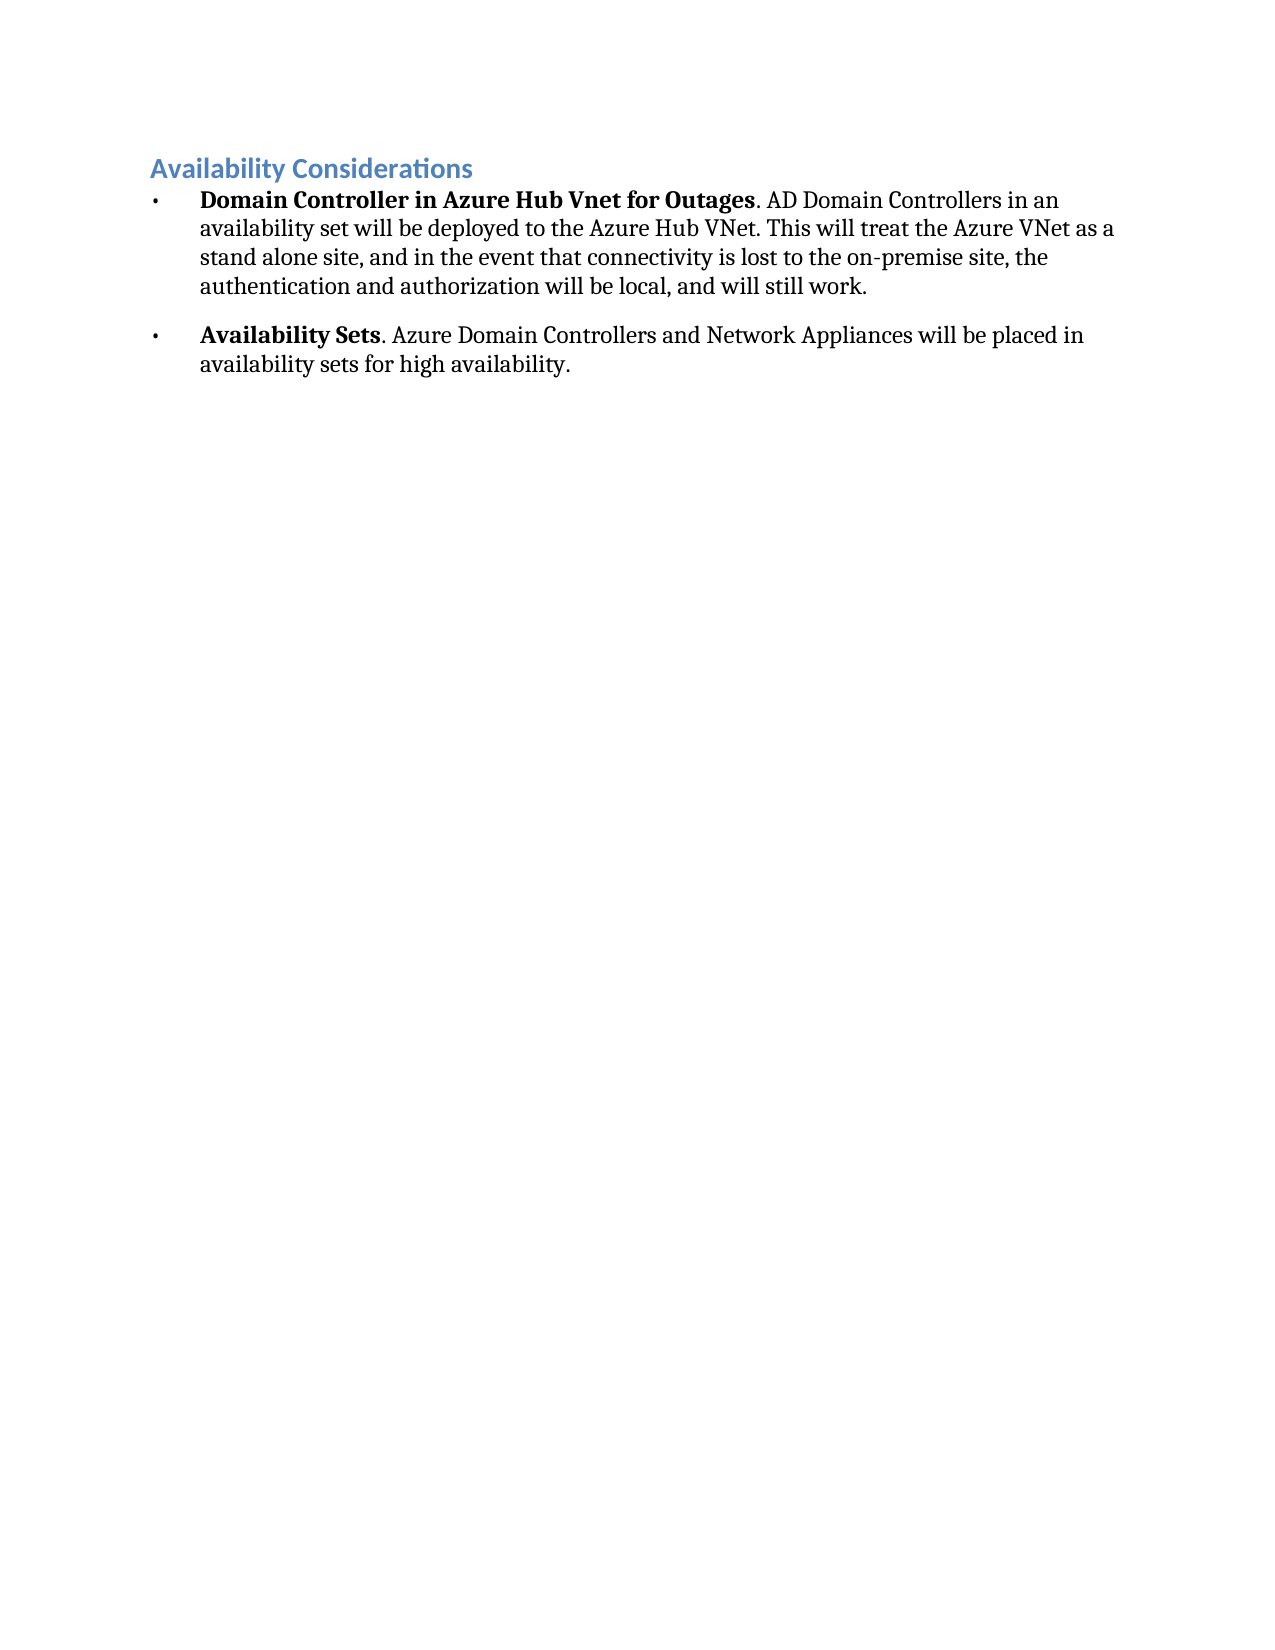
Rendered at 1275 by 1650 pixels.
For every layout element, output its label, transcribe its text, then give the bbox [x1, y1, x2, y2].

list Availability Sets. Azure Domain Controllers and Network Appliances will be placed in availability sets for high availability. [150, 321, 1125, 379]
list Domain Controller in Azure Hub Vnet for Outages. AD Domain Controllers in an availability set will be deployed to the Azure Hub VNet. This will treat the Azure VNet as a stand alone site, and in the event that connectivity is lost to the on-premise site, the authentication and authorization will be local, and will still work. [150, 186, 1125, 301]
subtitle Availability Considerations [150, 150, 1125, 186]
